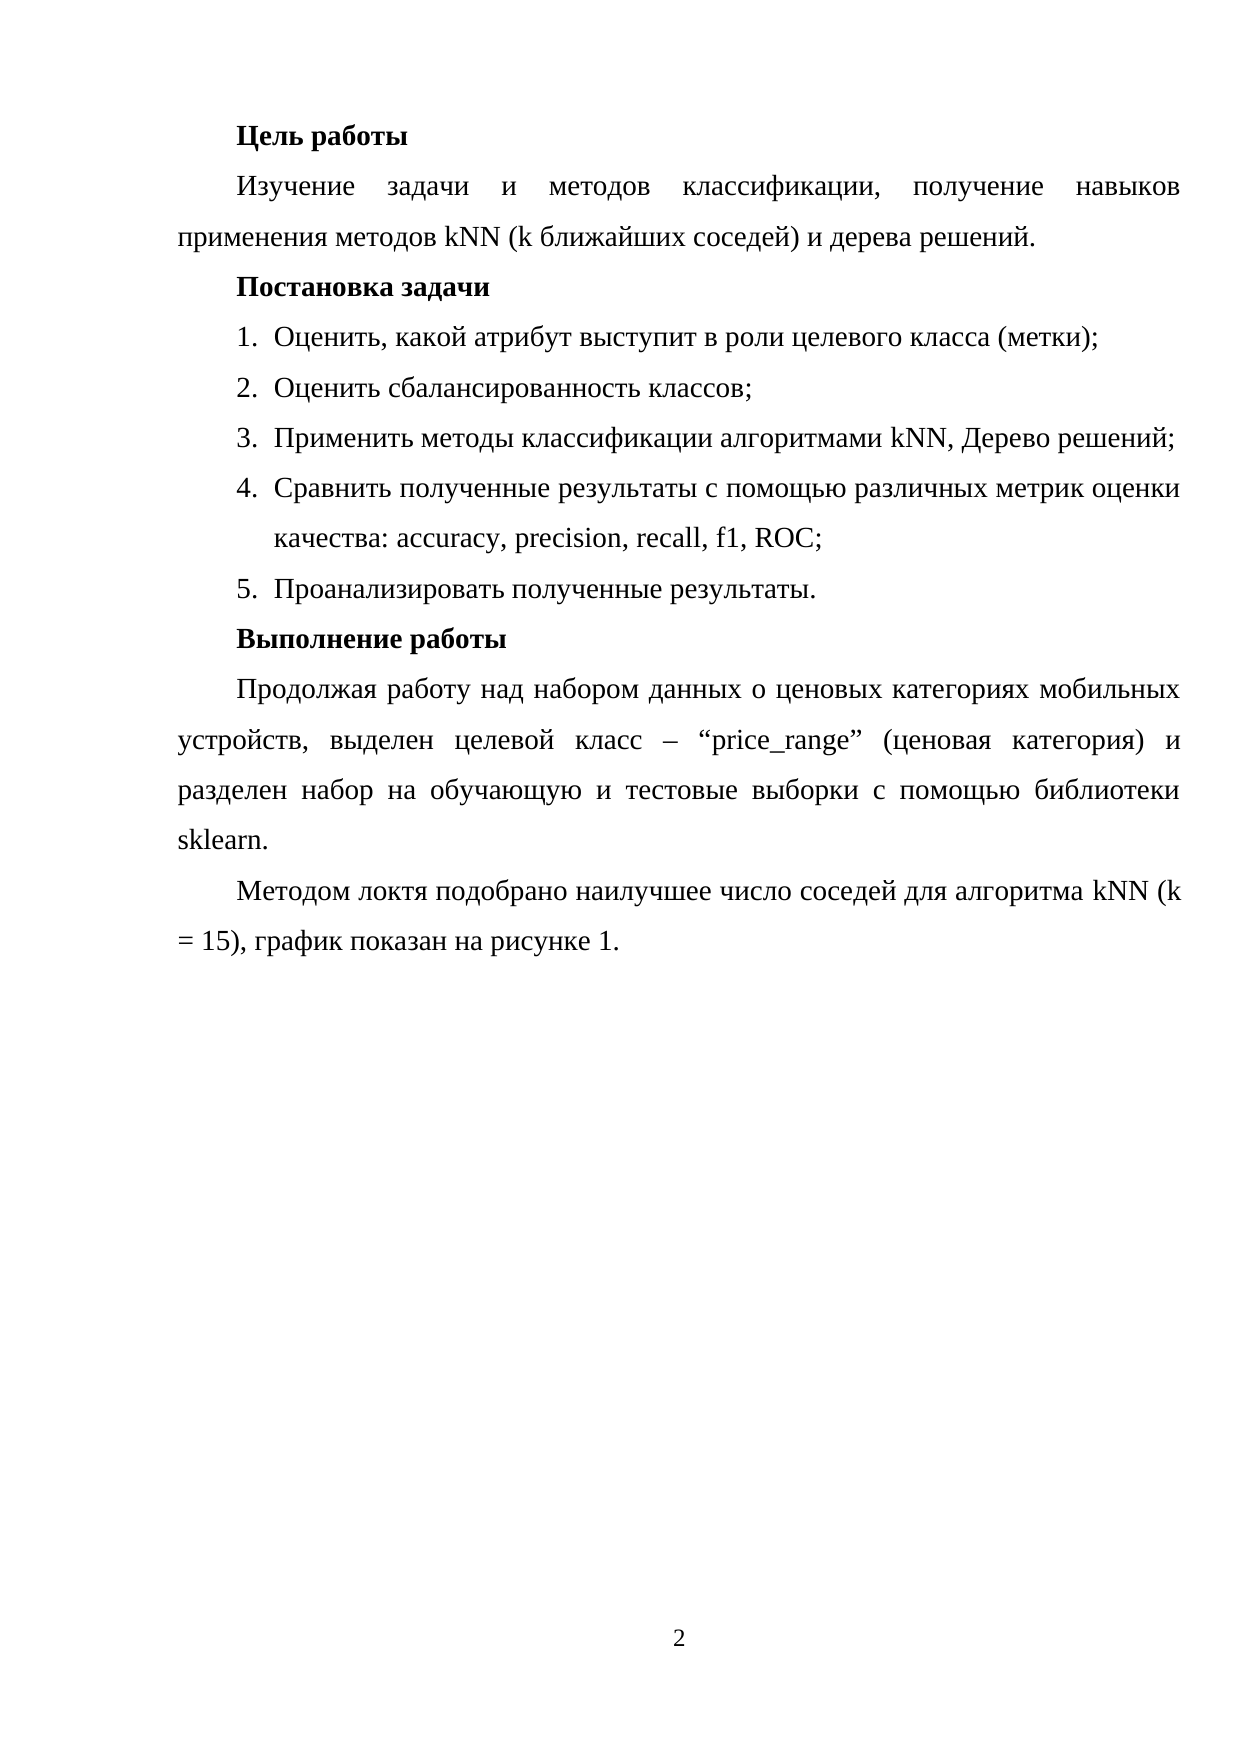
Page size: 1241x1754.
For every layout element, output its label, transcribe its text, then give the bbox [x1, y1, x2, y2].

list Проанализировать полученные результаты. [236, 571, 1181, 604]
list Оценить сбалансированность классов; [236, 370, 1181, 403]
list Оценить, какой атрибут выступит в роли целевого класса (метки); [236, 319, 1181, 353]
text Методом локтя подобрано наилучшее число соседей для алгоритма kNN (k = 15), график показан на рисунке 1. [177, 873, 1181, 957]
list Сравнить полученные результаты с помощью различных метрик оценки качества: accuracy, precision, recall, f1, ROC; [236, 470, 1181, 554]
text Продолжая работу над набором данных о ценовых категориях мобильных устройств, выделен целевой класс – “price_range” (ценовая категория) и разделен набор на обучающую и тестовые выборки с помощью библиотеки sklearn. [177, 672, 1181, 856]
text Цель работы [177, 118, 1181, 152]
text Изучение задачи и методов классификации, получение навыков применения методов kNN (k ближайших соседей) и дерева решений. [177, 168, 1181, 252]
list Применить методы классификации алгоритмами kNN, Дерево решений; [236, 420, 1181, 453]
text Выполнение работы [177, 621, 1181, 655]
text Постановка задачи [177, 269, 1181, 303]
